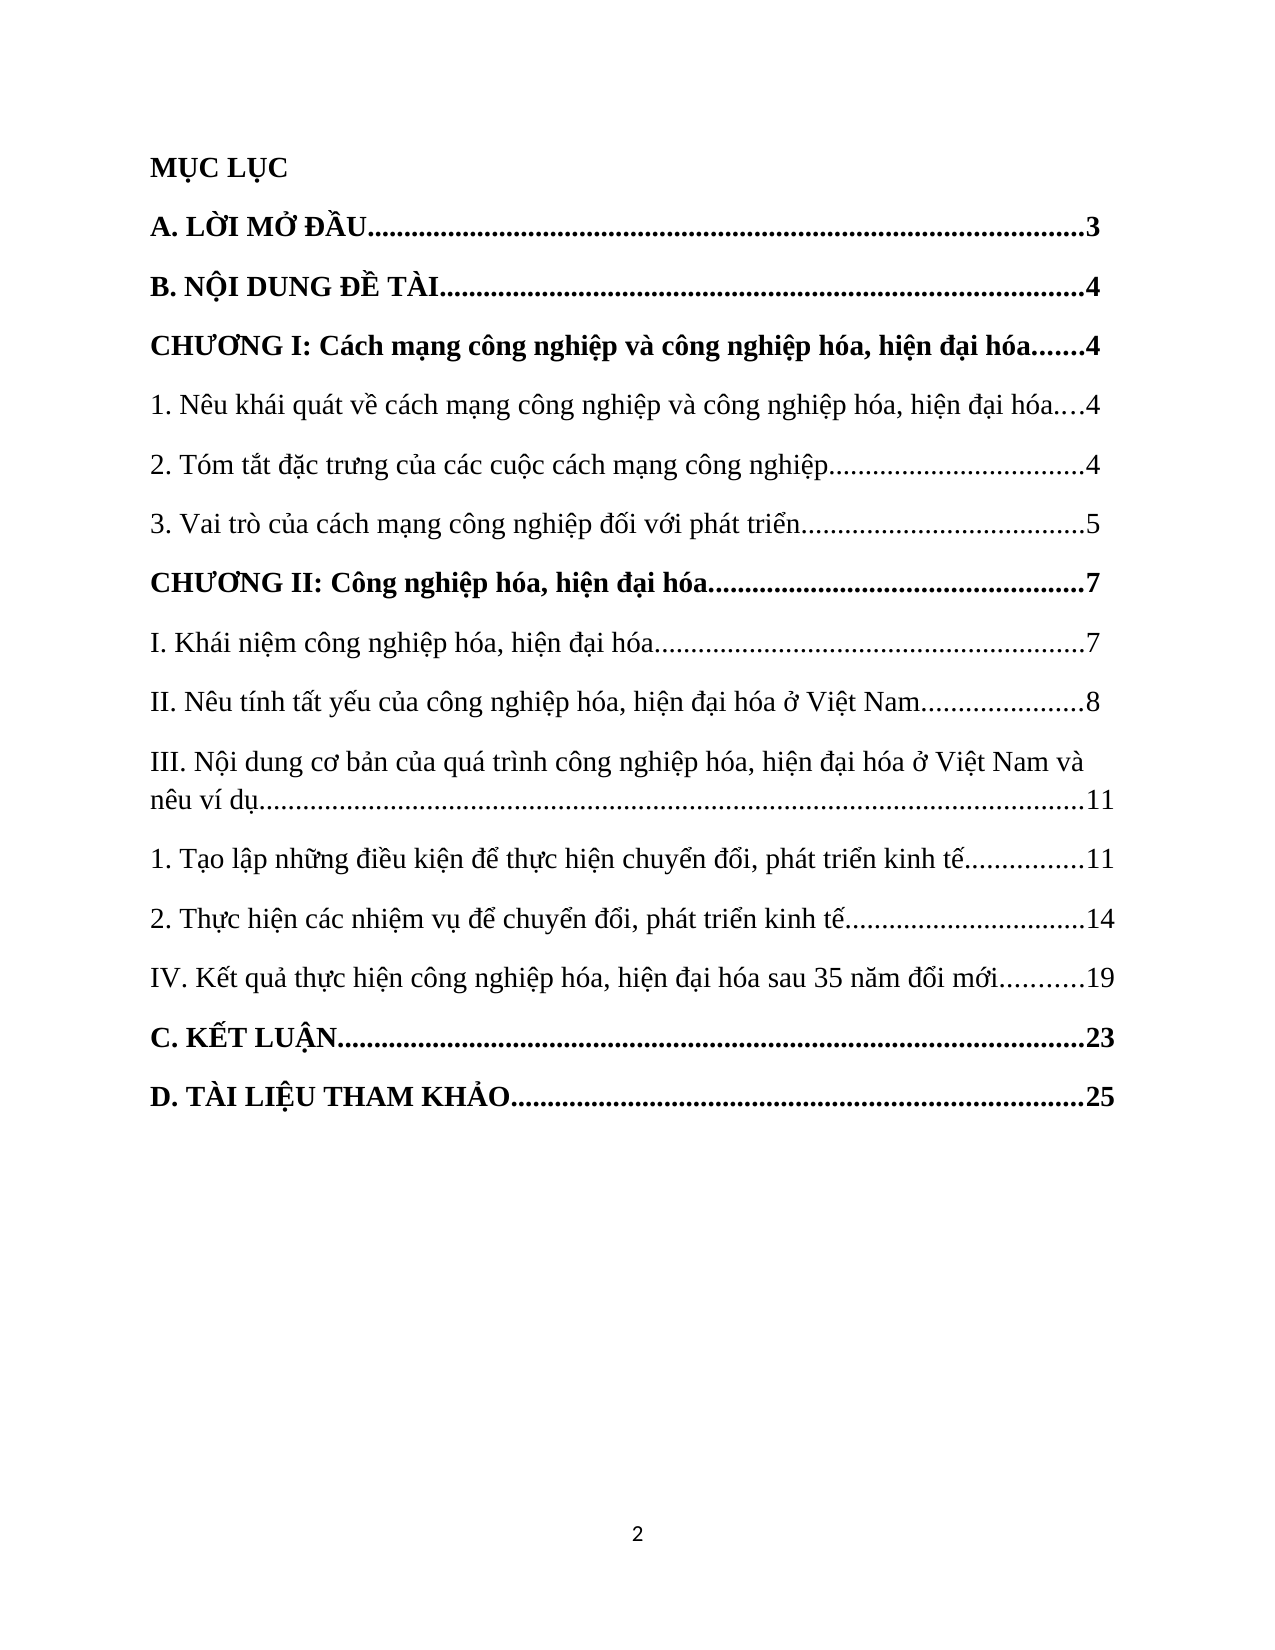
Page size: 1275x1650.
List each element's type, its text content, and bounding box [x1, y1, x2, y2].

text MỤC LỤC [150, 150, 1125, 183]
text 1. Nêu khái quát về cách mạng công nghiệp và công nghiệp hóa, hiện đại hóa. 4 [150, 387, 1125, 421]
text 1. Tạo lập những điều kiện để thực hiện chuyển đổi, phát triển kinh tế. 11 [150, 842, 1125, 875]
text A. LỜI MỞ ĐẦU 3 [150, 209, 1125, 243]
text I. Khái niệm công nghiệp hóa, hiện đại hóa. 7 [150, 625, 1125, 658]
text IV. Kết quả thực hiện công nghiệp hóa, hiện đại hóa sau 35 năm đổi mới. 19 [150, 960, 1125, 994]
text C. KẾT LUẬN. 23 [150, 1020, 1125, 1053]
text 2. Tóm tắt đặc trưng của các cuộc cách mạng công nghiệp. 4 [150, 447, 1125, 480]
text B. NỘI DUNG ĐỀ TÀI 4 [150, 269, 1125, 302]
text III. Nội dung cơ bản của quá trình công nghiệp hóa, hiện đại hóa ở Việt Nam và nêu ví dụ. 11 [150, 744, 1125, 816]
text CHƯƠNG I: Cách mạng công nghiệp và công nghiệp hóa, hiện đại hóa. 4 [150, 328, 1125, 362]
text II. Nêu tính tất yếu của công nghiệp hóa, hiện đại hóa ở Việt Nam 8 [150, 684, 1125, 718]
text CHƯƠNG II: Công nghiệp hóa, hiện đại hóa. 7 [150, 566, 1125, 599]
text D. TÀI LIỆU THAM KHẢO 25 [150, 1079, 1125, 1113]
text 3. Vai trò của cách mạng công nghiệp đối với phát triển 5 [150, 506, 1125, 540]
text 2. Thực hiện các nhiệm vụ để chuyển đổi, phát triển kinh tế. 14 [150, 901, 1125, 934]
